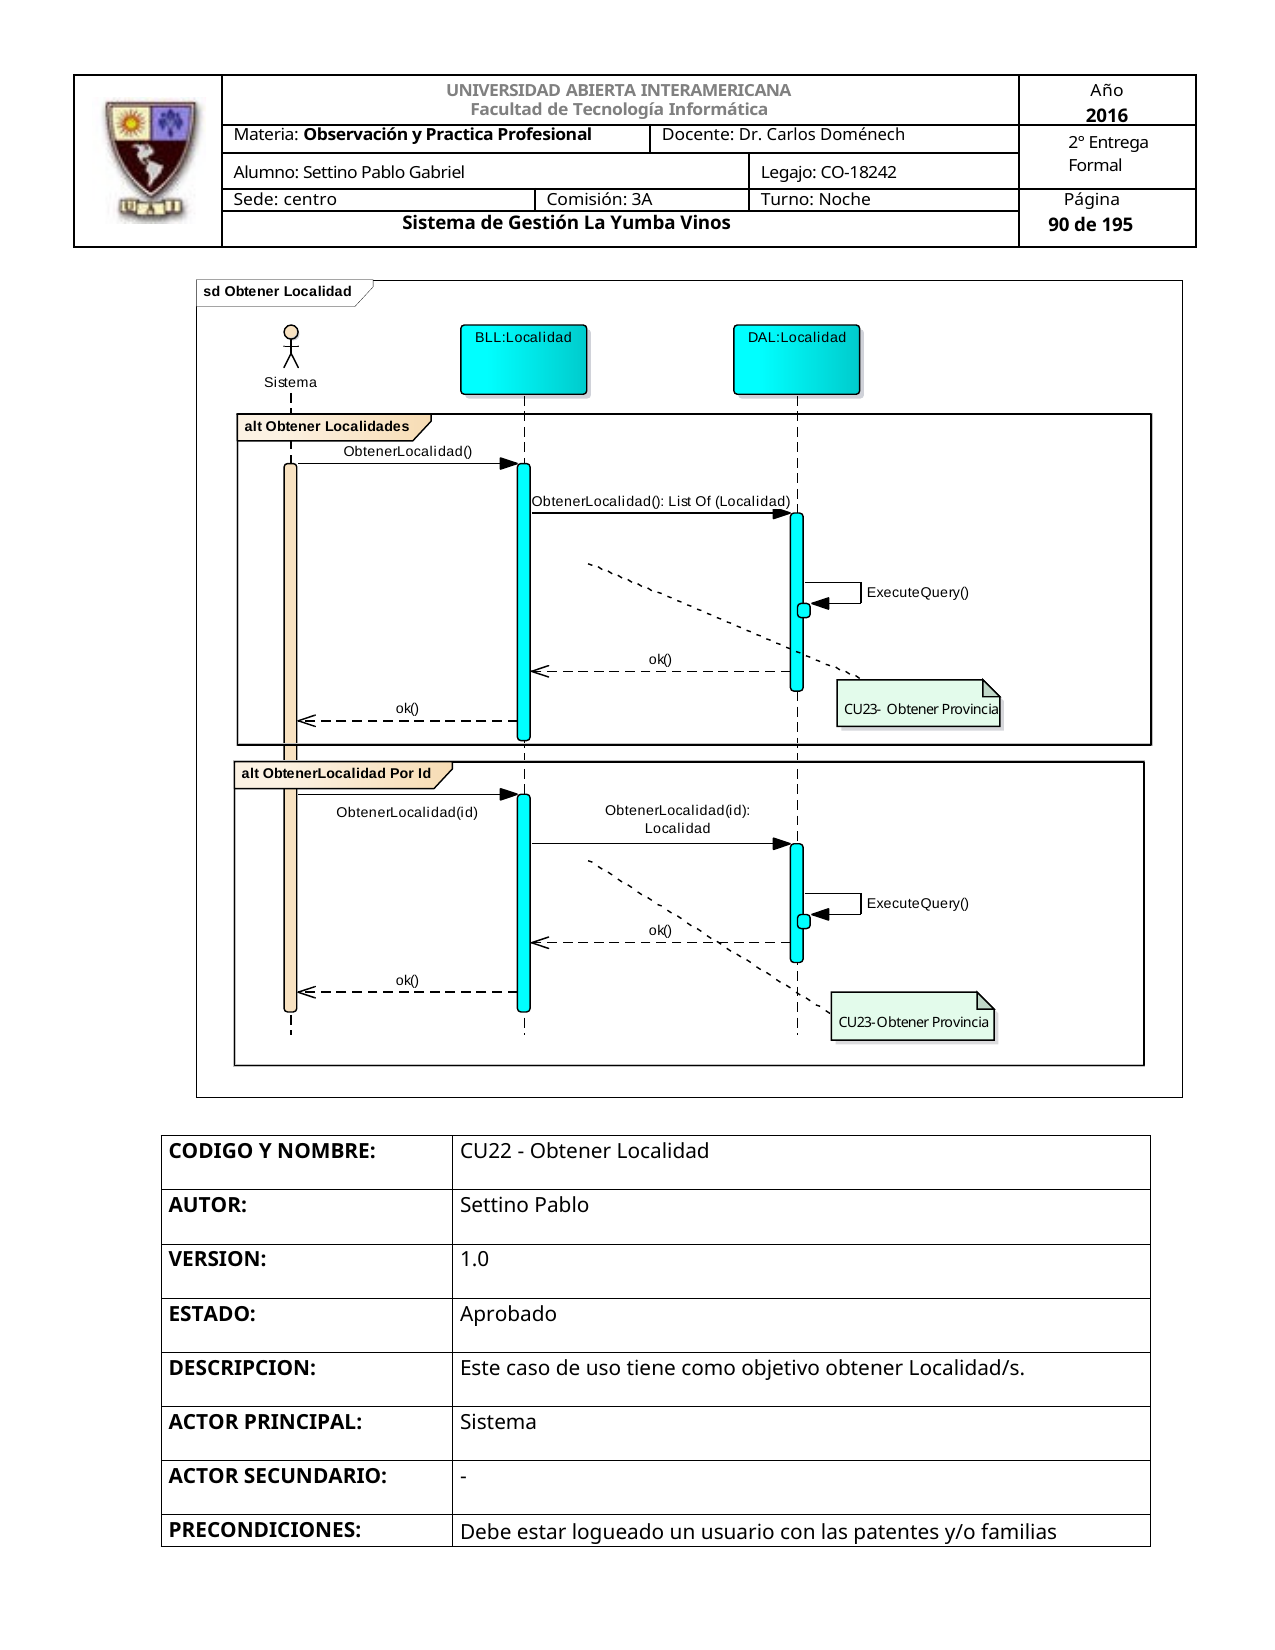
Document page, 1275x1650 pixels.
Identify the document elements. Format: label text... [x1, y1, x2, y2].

table_cell 1.0 [453, 1245, 1150, 1298]
table_cell - [453, 1461, 1150, 1514]
table_cell PRECONDICIONES: [162, 1515, 452, 1546]
table_cell ACTOR SECUNDARIO: [162, 1461, 452, 1514]
table_header CU22 - Obtener Localidad [453, 1136, 1150, 1189]
table_cell ACTOR PRINCIPAL: [162, 1407, 452, 1460]
table_cell Settino Pablo [453, 1190, 1150, 1243]
table_cell VERSION: [162, 1245, 452, 1298]
table_cell AUTOR: [162, 1190, 452, 1243]
table_cell ESTADO: [162, 1299, 452, 1352]
table_cell Sistema [453, 1407, 1150, 1460]
table_header CODIGO Y NOMBRE: [162, 1136, 452, 1189]
table_cell Debe estar logueado un usuario con las patentes y/o familias correspondientes para obtener Localidad/s. [453, 1515, 1150, 1546]
table_cell DESCRIPCION: [162, 1353, 452, 1406]
picture [92, 97, 207, 224]
table_cell Aprobado [453, 1299, 1150, 1352]
table_cell Este caso de uso tiene como objetivo obtener Localidad/s. [453, 1353, 1150, 1406]
